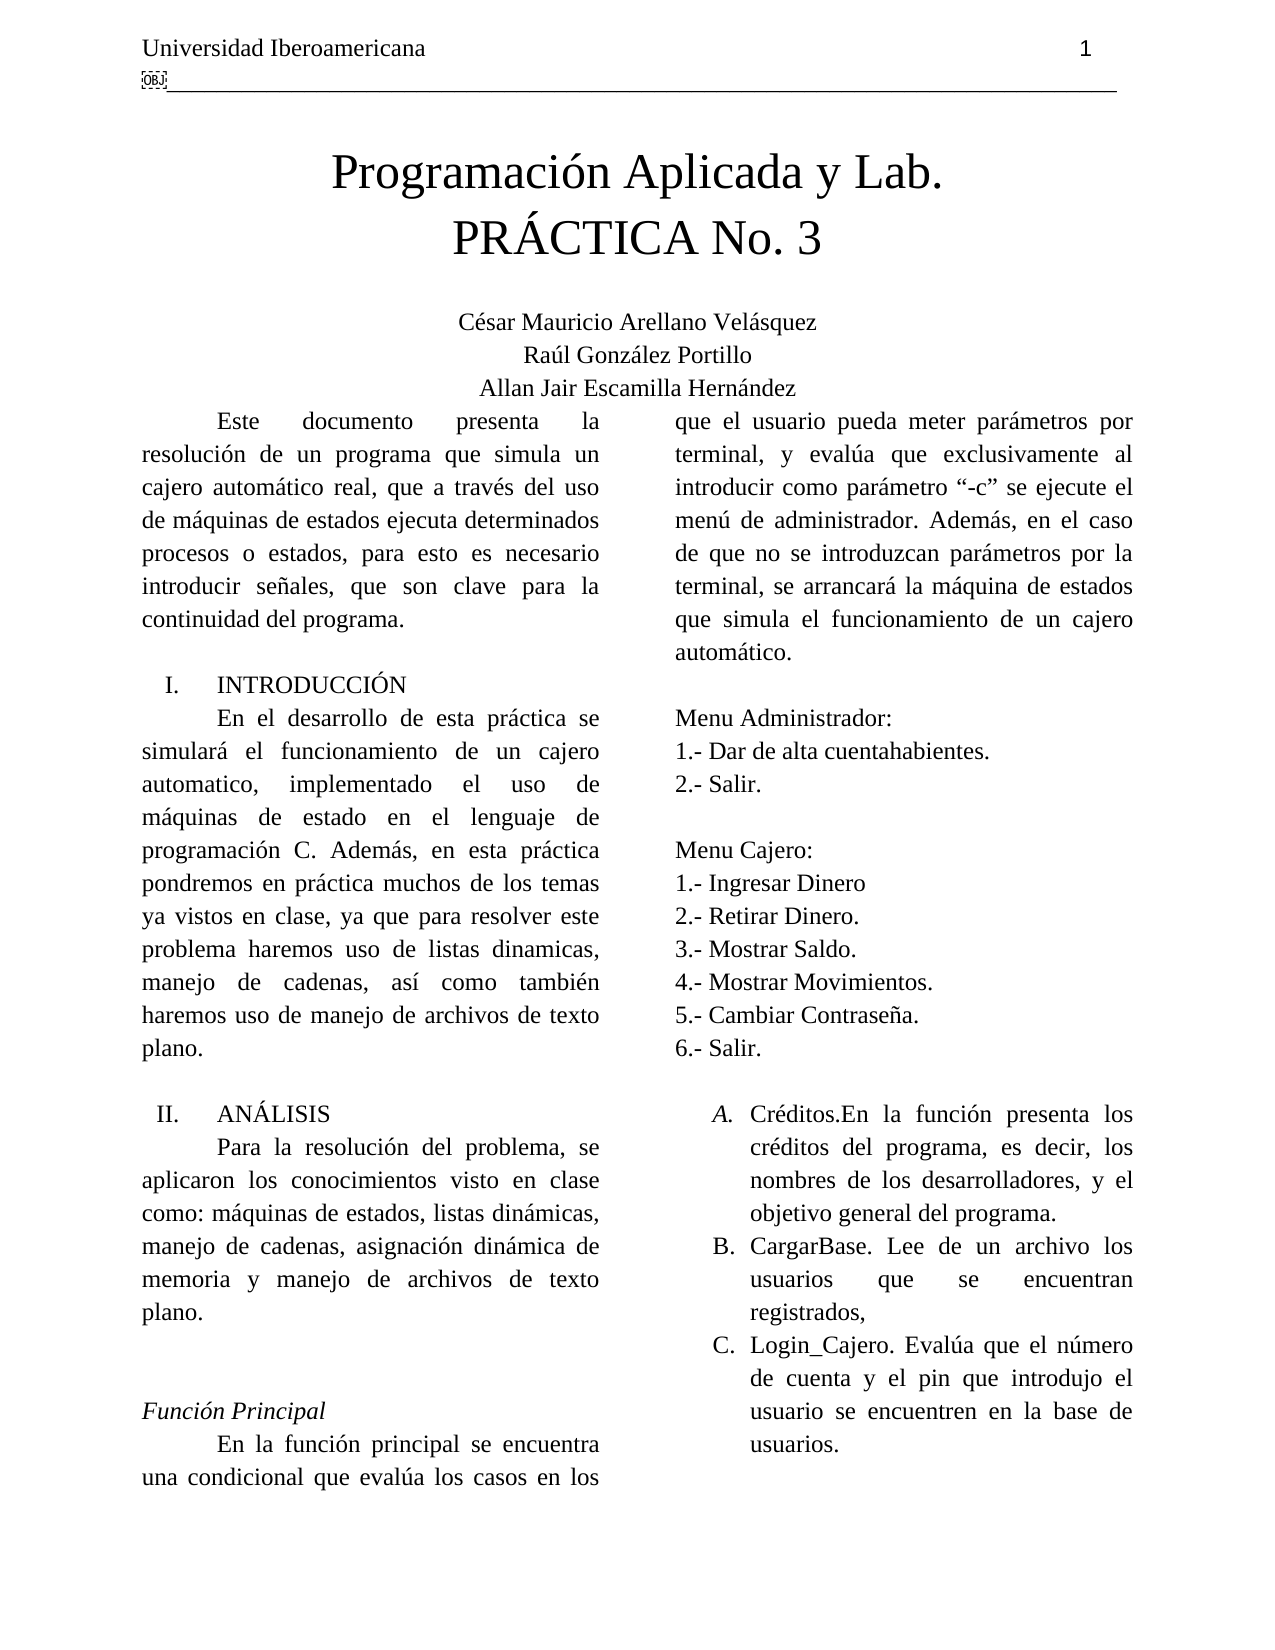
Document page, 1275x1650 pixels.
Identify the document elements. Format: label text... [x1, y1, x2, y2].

text PRÁCTICA No. 3 [142, 208, 1133, 265]
text Programación Aplicada y Lab. [142, 142, 1133, 199]
text 4.- Mostrar Movimientos. [675, 967, 1133, 996]
text Menu Cajero: [675, 835, 1133, 864]
text 5.- Cambiar Contraseña. [675, 1000, 1133, 1029]
list Login_Cajero. Evalúa que el número de cuenta y el pin que introdujo el usuario se encuentren en la base de usuarios. [712, 1330, 1133, 1458]
text Raúl González Portillo [142, 340, 1133, 368]
text Este documento presenta la resolución de un programa que simula un cajero automático real, que a través del uso de máquinas de estados ejecuta determinados procesos o estados, para esto es necesario introducir señales, que son clave para la continuidad del programa. [142, 406, 600, 633]
text Para la resolución del problema, se aplicaron los conocimientos visto en clase como: máquinas de estados, listas dinámicas, manejo de cadenas, asignación dinámica de memoria y manejo de archivos de texto plano. [142, 1132, 600, 1326]
text En la función principal se encuentra una condicional que evalúa los casos en los que el usuario pueda meter parámetros por terminal, y evalúa que exclusivamente al introducir como parámetro “-c” se ejecute el menú de administrador. Además, en el caso de que no se introduzcan parámetros por la terminal, se arrancará la máquina de estados que simula el funcionamiento de un cajero automático. [142, 1429, 600, 1491]
text Función Principal [142, 1396, 600, 1425]
text César Mauricio Arellano Velásquez [142, 307, 1133, 336]
list INTRODUCCIÓN [179, 670, 600, 699]
text 2.- Retirar Dinero. [675, 901, 1133, 930]
text Allan Jair Escamilla Hernández [142, 373, 1133, 402]
text En el desarrollo de esta práctica se simulará el funcionamiento de un cajero automatico, implementado el uso de máquinas de estado en el lenguaje de programación C. Además, en esta práctica pondremos en práctica muchos de los temas ya vistos en clase, ya que para resolver este problema haremos uso de listas dinamicas, manejo de cadenas, así como también haremos uso de manejo de archivos de texto plano. [142, 703, 600, 1062]
list Créditos.En la función presenta los créditos del programa, es decir, los nombres de los desarrolladores, y el objetivo general del programa. [712, 1099, 1133, 1227]
text 1.- Dar de alta cuentahabientes. [675, 736, 1133, 765]
text 3.- Mostrar Saldo. [675, 934, 1133, 963]
list ANÁLISIS [179, 1099, 600, 1128]
text Menu Administrador: [675, 703, 1133, 732]
text En la función principal se encuentra una condicional que evalúa los casos en los que el usuario pueda meter parámetros por terminal, y evalúa que exclusivamente al introducir como parámetro “-c” se ejecute el menú de administrador. Además, en el caso de que no se introduzcan parámetros por la terminal, se arrancará la máquina de estados que simula el funcionamiento de un cajero automático. [675, 406, 1133, 666]
text 1.- Ingresar Dinero [675, 868, 1133, 897]
list CargarBase. Lee de un archivo los usuarios que se encuentran registrados, [712, 1231, 1133, 1326]
text 6.- Salir. [675, 1033, 1133, 1062]
text 2.- Salir. [675, 769, 1133, 798]
